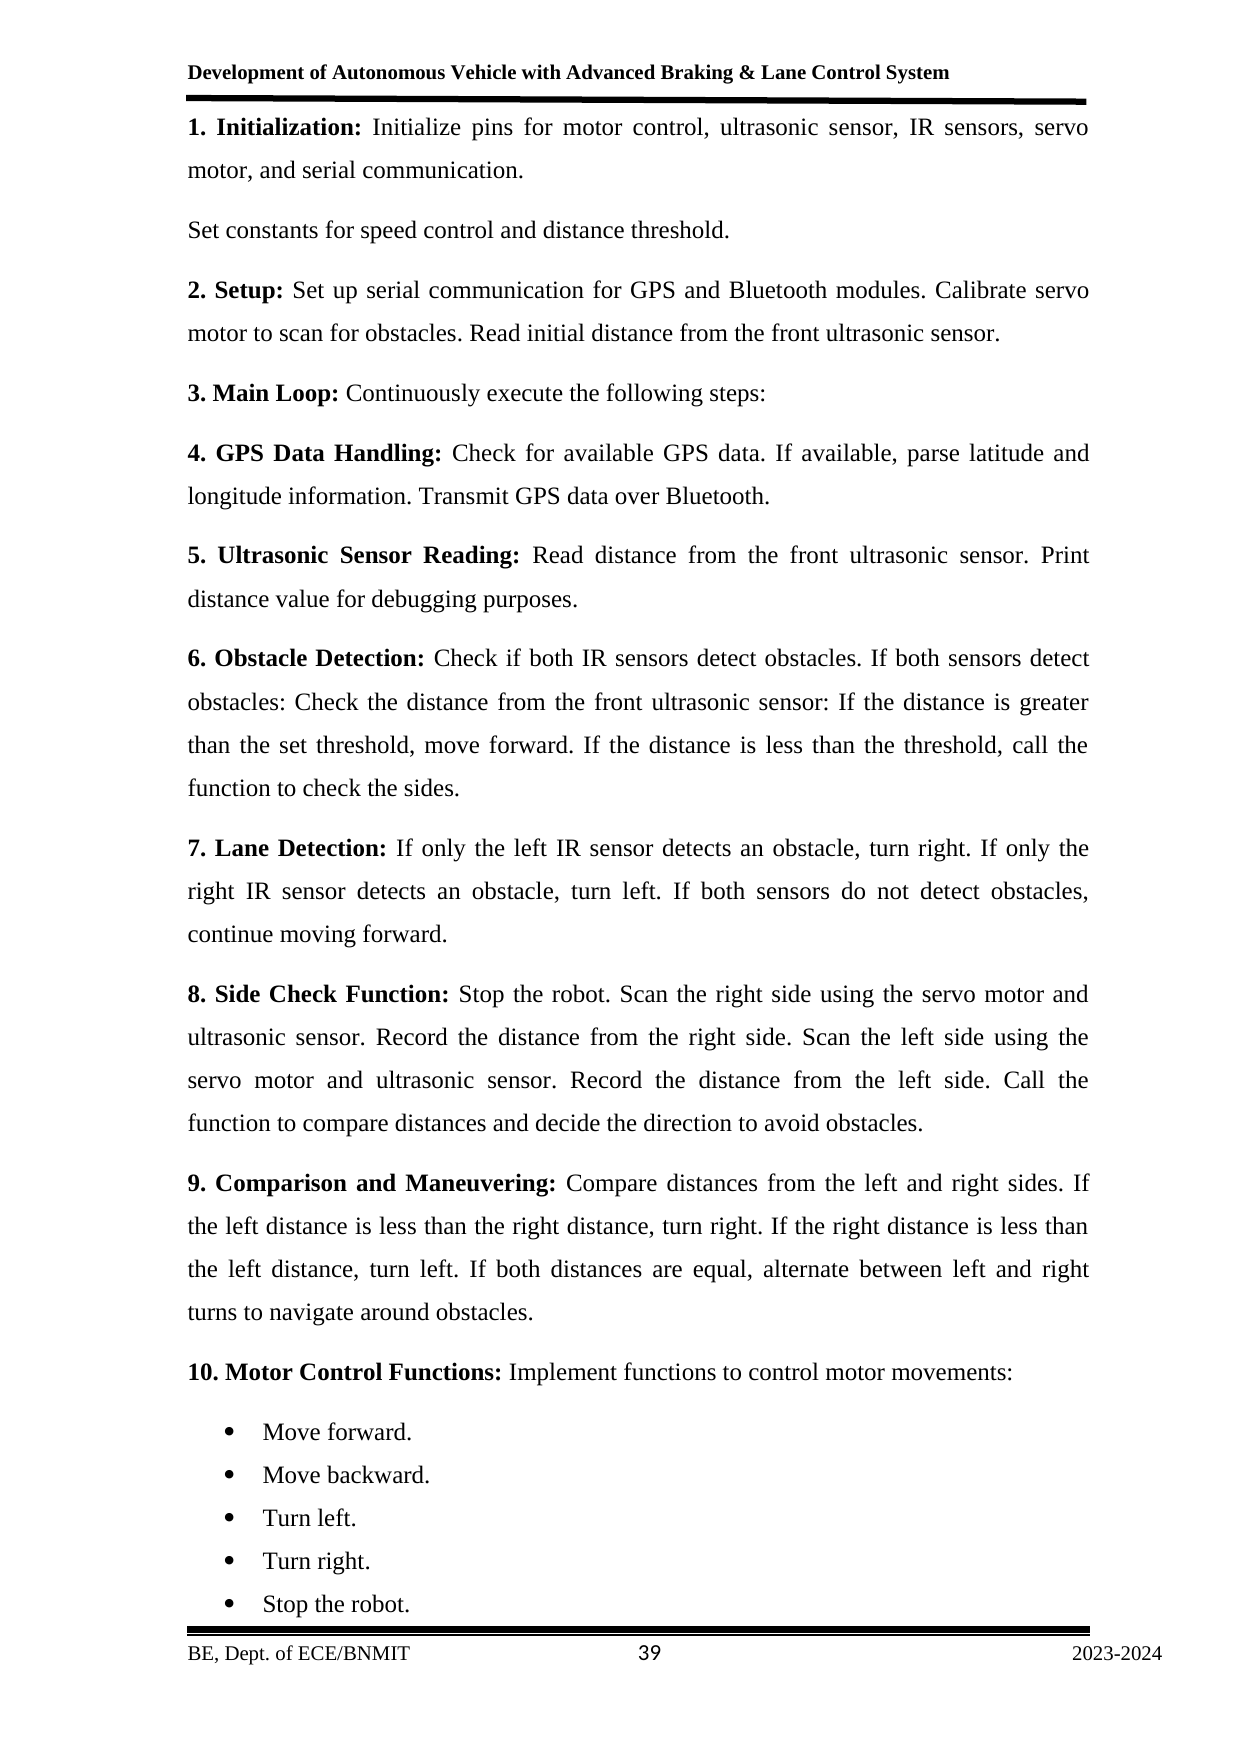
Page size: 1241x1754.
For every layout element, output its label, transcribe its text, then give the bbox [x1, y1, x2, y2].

text 9. Comparison and Maneuvering: Compare distances from the left and right sides. If the left distance is less than the right distance, turn right. If the right distance is less than the left distance, turn left. If both distances are equal, alternate between left and right turns to navigate around obstacles. [187, 1168, 1090, 1326]
list Turn left. [225, 1503, 1090, 1532]
text 8. Side Check Function: Stop the robot. Scan the right side using the servo motor and ultrasonic sensor. Record the distance from the right side. Scan the left side using the servo motor and ultrasonic sensor. Record the distance from the left side. Call the function to compare distances and decide the direction to avoid obstacles. [187, 979, 1090, 1137]
text Set constants for speed control and distance threshold. [187, 215, 1090, 244]
text 2. Setup: Set up serial communication for GPS and Bluetooth modules. Calibrate servo motor to scan for obstacles. Read initial distance from the front ultrasonic sensor. [187, 275, 1090, 347]
text 5. Ultrasonic Sensor Reading: Read distance from the front ultrasonic sensor. Print distance value for debugging purposes. [187, 541, 1090, 612]
text 10. Motor Control Functions: Implement functions to control motor movements: [187, 1357, 1090, 1386]
text 3. Main Loop: Continuously execute the following steps: [187, 378, 1090, 407]
text 6. Obstacle Detection: Check if both IR sensors detect obstacles. If both sensors detect obstacles: Check the distance from the front ultrasonic sensor: If the distance is greater than the set threshold, move forward. If the distance is less than the threshold, call the function to check the sides. [187, 643, 1090, 802]
text 7. Lane Detection: If only the left IR sensor detects an obstacle, turn right. If only the right IR sensor detects an obstacle, turn left. If both sensors do not detect obstacles, continue moving forward. [187, 833, 1090, 948]
text 4. GPS Data Handling: Check for available GPS data. If available, parse latitude and longitude information. Transmit GPS data over Bluetooth. [187, 438, 1090, 509]
list Move backward. [225, 1460, 1090, 1489]
list Move forward. [225, 1417, 1090, 1446]
list Turn right. [225, 1546, 1090, 1575]
text 1. Initialization: Initialize pins for motor control, ultrasonic sensor, IR sensors, servo motor, and serial communication. [187, 112, 1090, 184]
list Stop the robot. [225, 1589, 1090, 1618]
